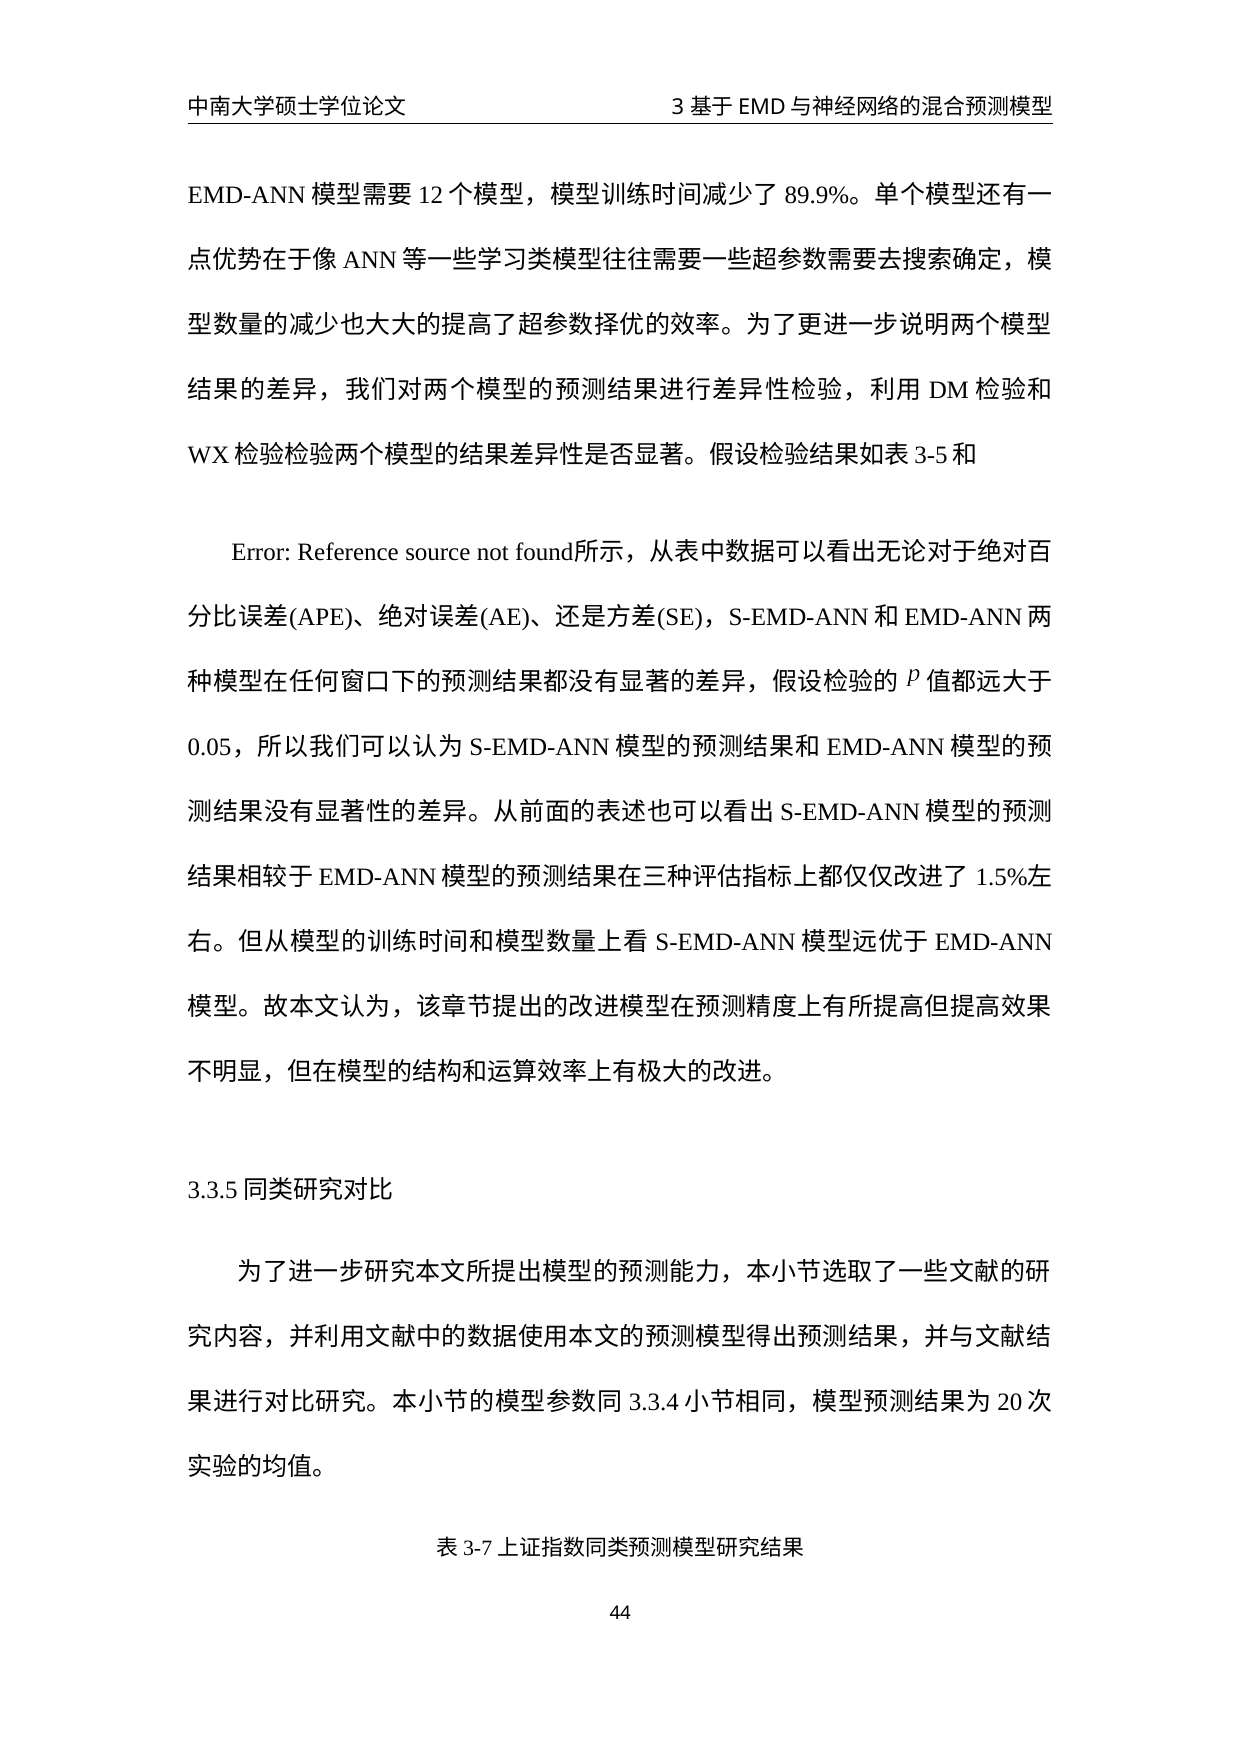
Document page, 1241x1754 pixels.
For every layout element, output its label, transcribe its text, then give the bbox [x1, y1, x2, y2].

text 为了进一步研究本文所提出模型的预测能力，本小节选取了一些文献的研究内容，并利用文献中的数据使用本文的预测模型得出预测结果，并与文献结果进行对比研究。本小节的模型参数同3.3.4小节相同，模型预测结果为20次实验的均值。 [187, 1237, 1053, 1497]
text 3.3.5 同类研究对比 [187, 1156, 1053, 1221]
text 表3-6所示，从表中数据可以看出无论对于绝对百分比误差(APE)、绝对误差(AE)、还是方差(SE)，S-EMD-ANN和EMD-ANN两种模型在任何窗口下的预测结果都没有显著的差异，假设检验的值都远大于0.05，所以我们可以认为S-EMD-ANN模型的预测结果和EMD-ANN模型的预测结果没有显著性的差异。从前面的表述也可以看出S-EMD-ANN模型的预测结果相较于EMD-ANN模型的预测结果在三种评估指标上都仅仅改进了1.5%左右。但从模型的训练时间和模型数量上看S-EMD-ANN模型远优于EMD-ANN模型。故本文认为，该章节提出的改进模型在预测精度上有所提高但提高效果不明显，但在模型的结构和运算效率上有极大的改进。 [187, 517, 1053, 1102]
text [187, 160, 1053, 485]
text 表3-7 上证指数同类预测模型研究结果 [187, 1530, 1053, 1562]
